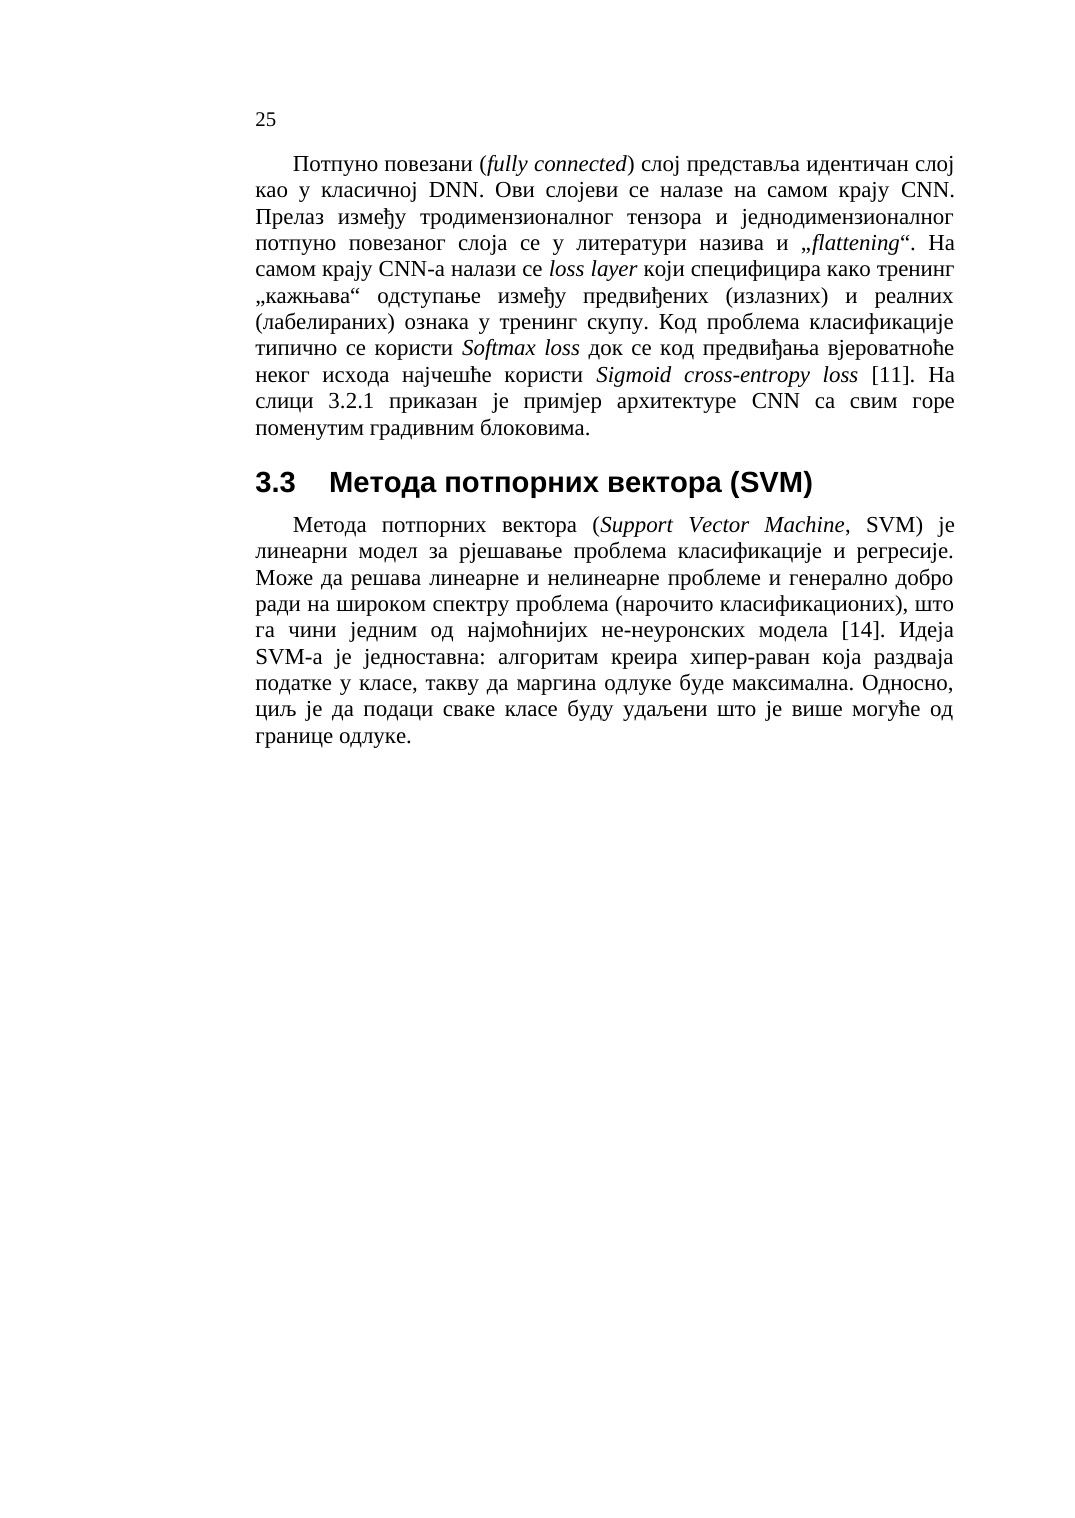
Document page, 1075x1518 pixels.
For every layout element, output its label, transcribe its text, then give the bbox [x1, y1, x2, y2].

text Потпуно повезани (fully connected) слој представља идентичан слој као у класичној DNN. Ови слојеви се налазе на самом крају CNN. Прелаз између тродимензионалног тензора и једнодимензионалног потпуно повезаног слоја се у литератури назива и „flattening“. На самом крају СNN-а налази се loss layer који специфицира како тренинг „кажњава“ одступање између предвиђених (излазних) и реалних (лабелираних) ознака у тренинг скупу. Код проблема класификације типично се користи Softmax loss док се код предвиђања вјероватноће неког исхода најчешће користи Sigmoid cross-entropy loss [11]. На слици 3.2.1 приказан је примјер архитектуре CNN са свим горе поменутим градивним блоковима. [255, 150, 955, 440]
text Метода потпорних вектора (Support Vector Machine, SVM) је линеарни модел за рјешавање проблема класификације и регресије. Може да решава линеарне и нелинеарне проблеме и генерално добро ради на широком спектру проблема (нарочито класификационих), што га чини једним од најмоћнијих не-неуронских модела [14]. Идеја SVM-а је једноставна: алгоритам креира хипер-раван која раздваја податке у класе, такву да маргина одлуке буде максимална. Односно, циљ је да подаци сваке класе буду удаљени што је више могуће од границе одлуке. [255, 511, 955, 748]
subtitle Метода потпорних вектора (SVM) [255, 465, 955, 498]
